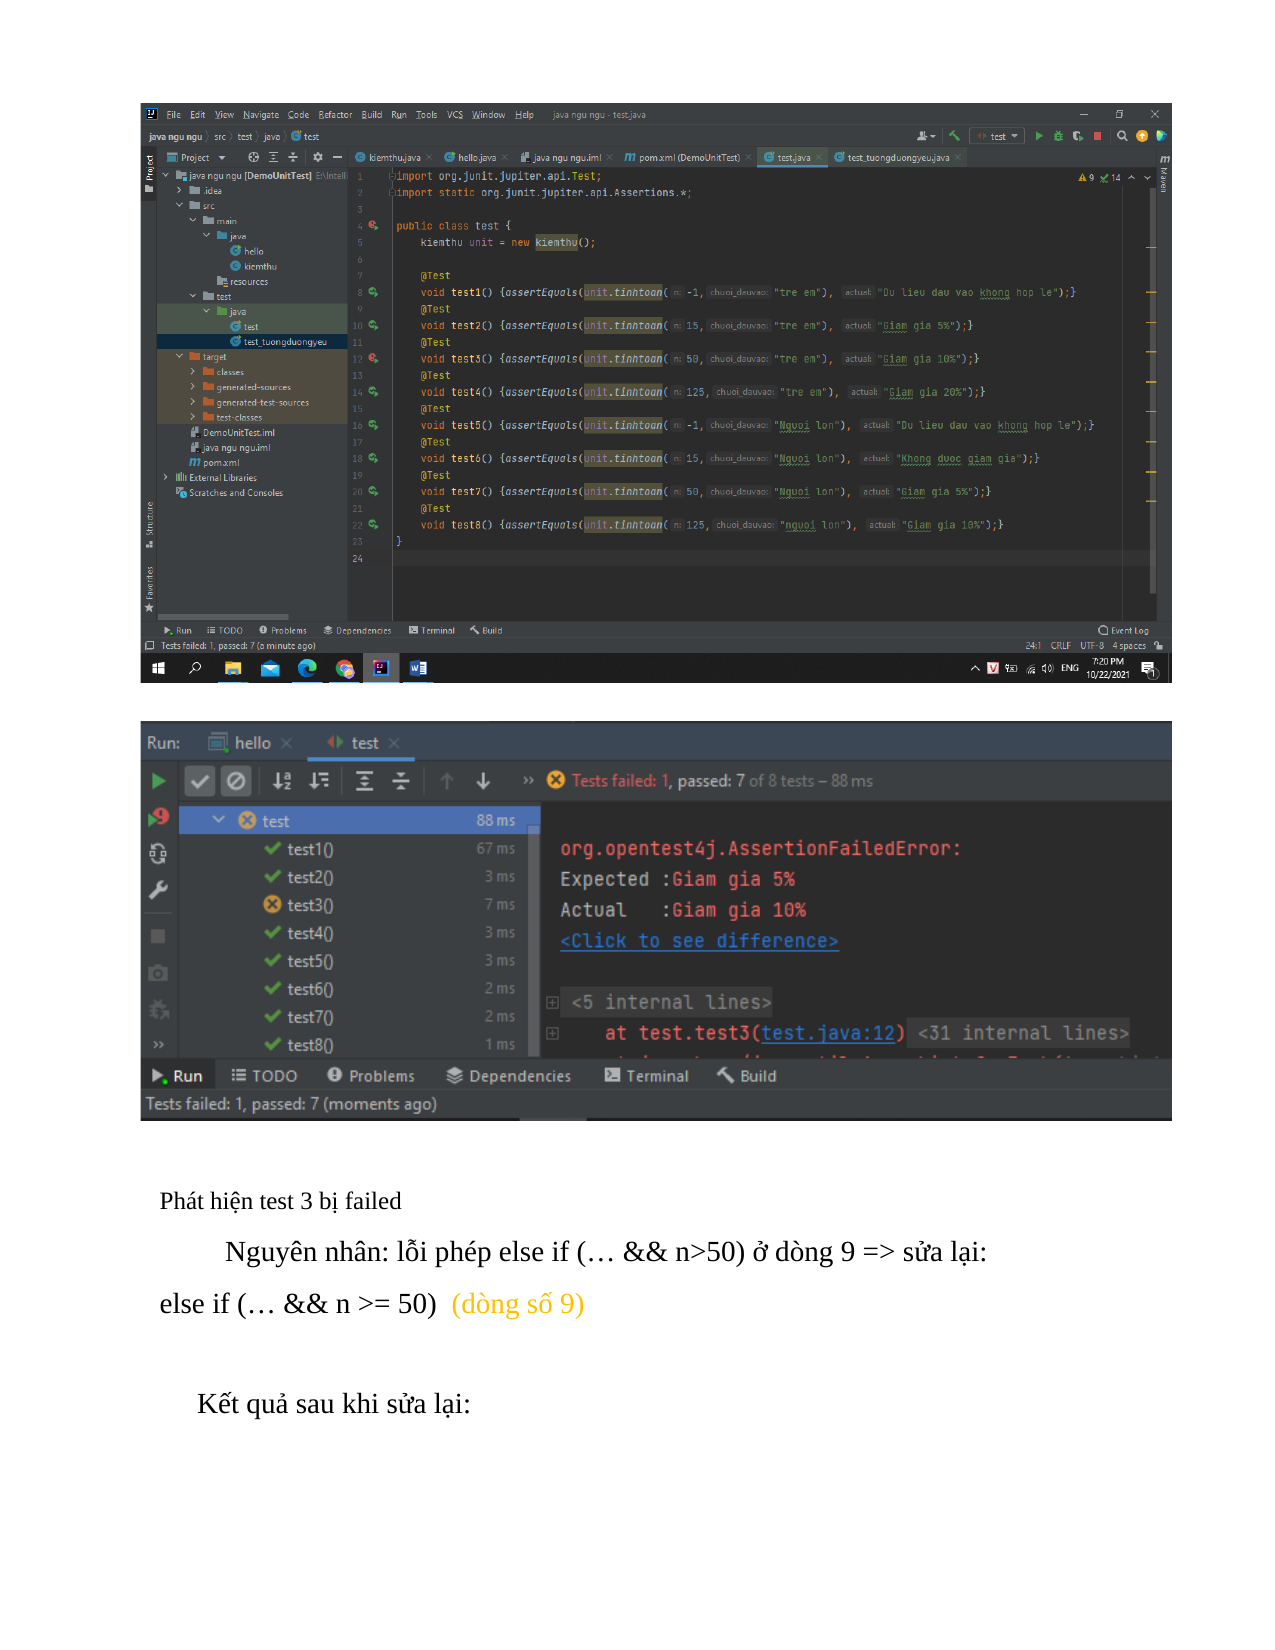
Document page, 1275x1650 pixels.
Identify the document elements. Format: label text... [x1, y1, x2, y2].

picture [140, 103, 1172, 683]
text Kết quả sau khi sửa lại: [197, 1386, 1153, 1420]
text Nguyên nhân: lỗi phép else if (… && n>50) ở dòng 9 => sửa lại: [225, 1234, 1153, 1267]
text else if (… && n >= 50) (dòng số 9) [159, 1287, 1153, 1320]
picture [140, 721, 1172, 1121]
text Phát hiện test 3 bị failed [159, 1186, 1153, 1215]
